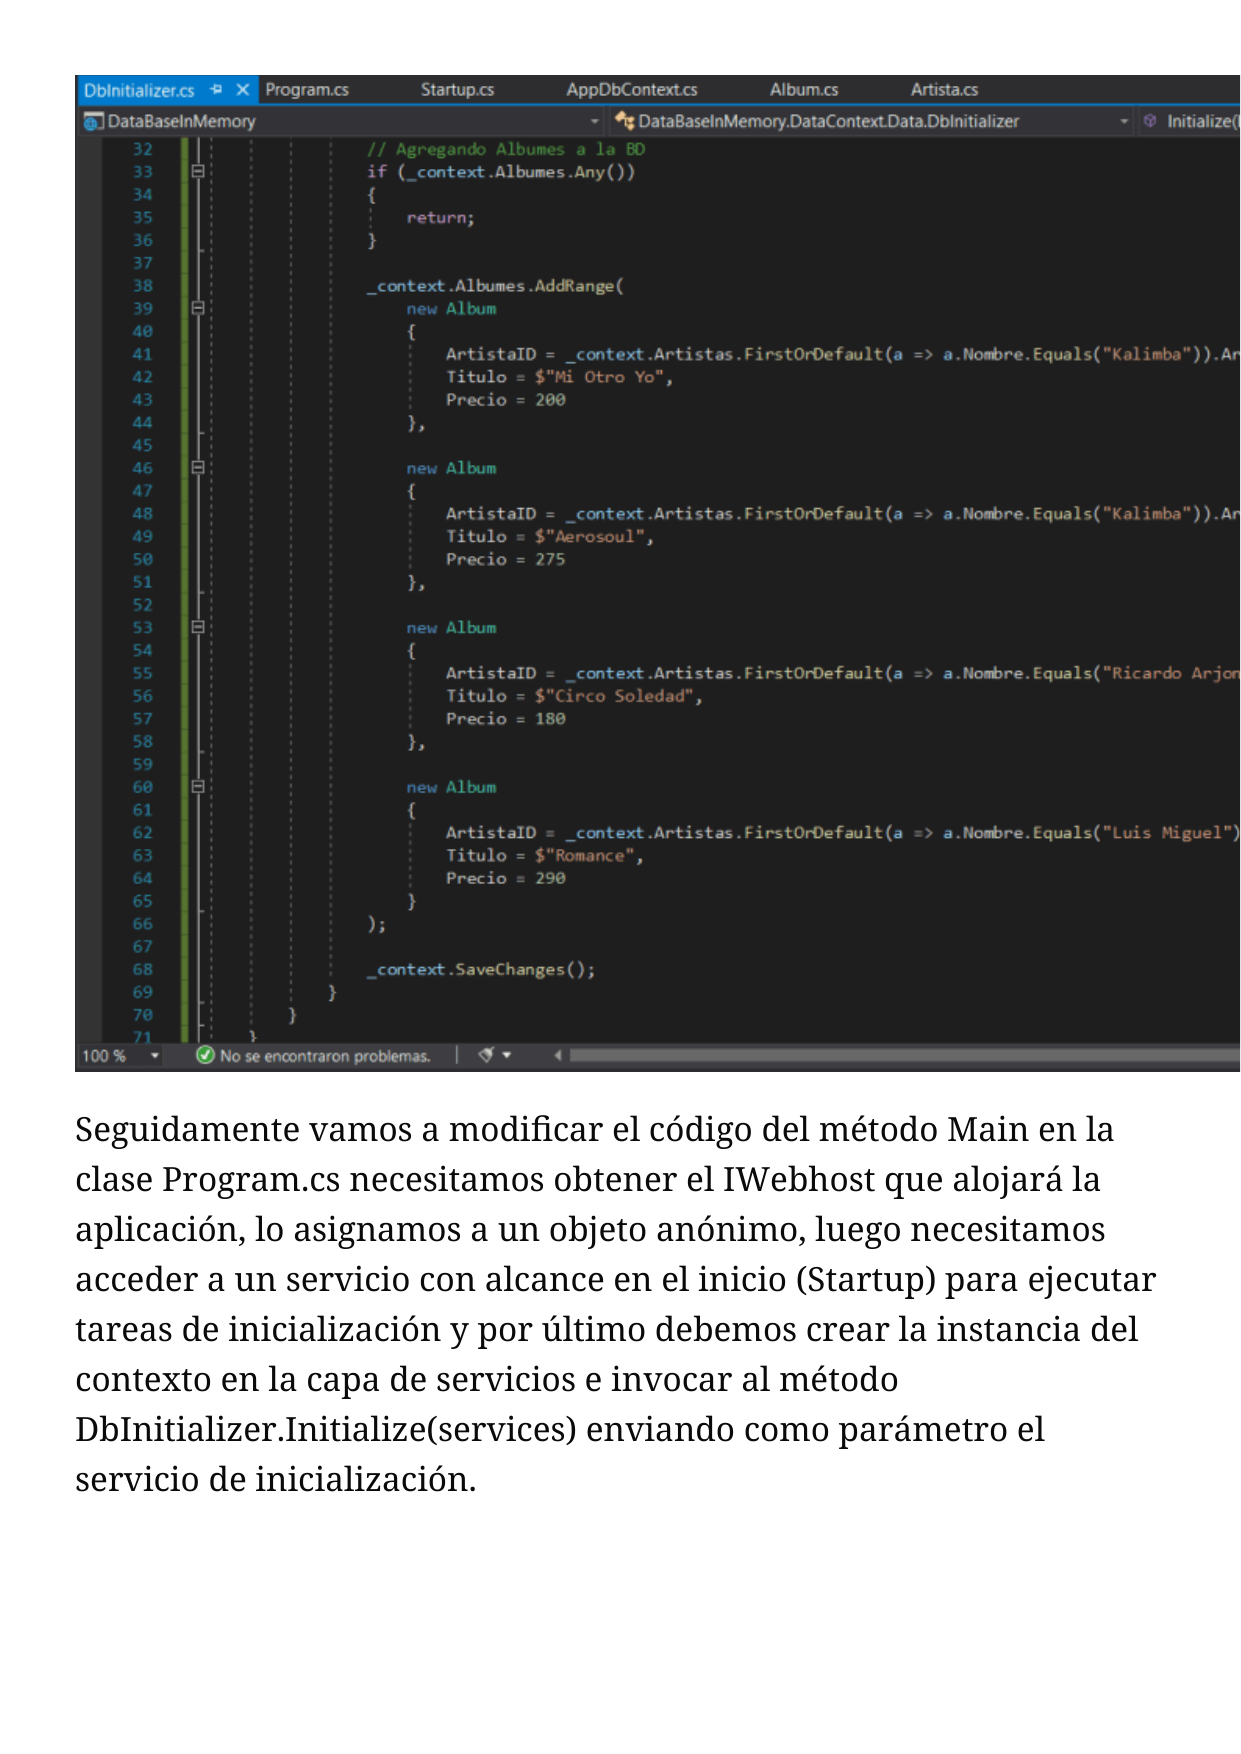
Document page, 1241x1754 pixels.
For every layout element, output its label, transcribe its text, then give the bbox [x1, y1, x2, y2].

text Seguidamente vamos a modificar el código del método Main en la clase Program.cs necesitamos obtener el IWebhost que alojará la aplicación, lo asignamos a un objeto anónimo, luego necesitamos acceder a un servicio con alcance en el inicio (Startup) para ejecutar tareas de inicialización y por último debemos crear la instancia del contexto en la capa de servicios e invocar al método DbInitializer.Initialize(services) enviando como parámetro el servicio de inicialización. [75, 1101, 1165, 1501]
picture [75, 75, 1241, 1072]
